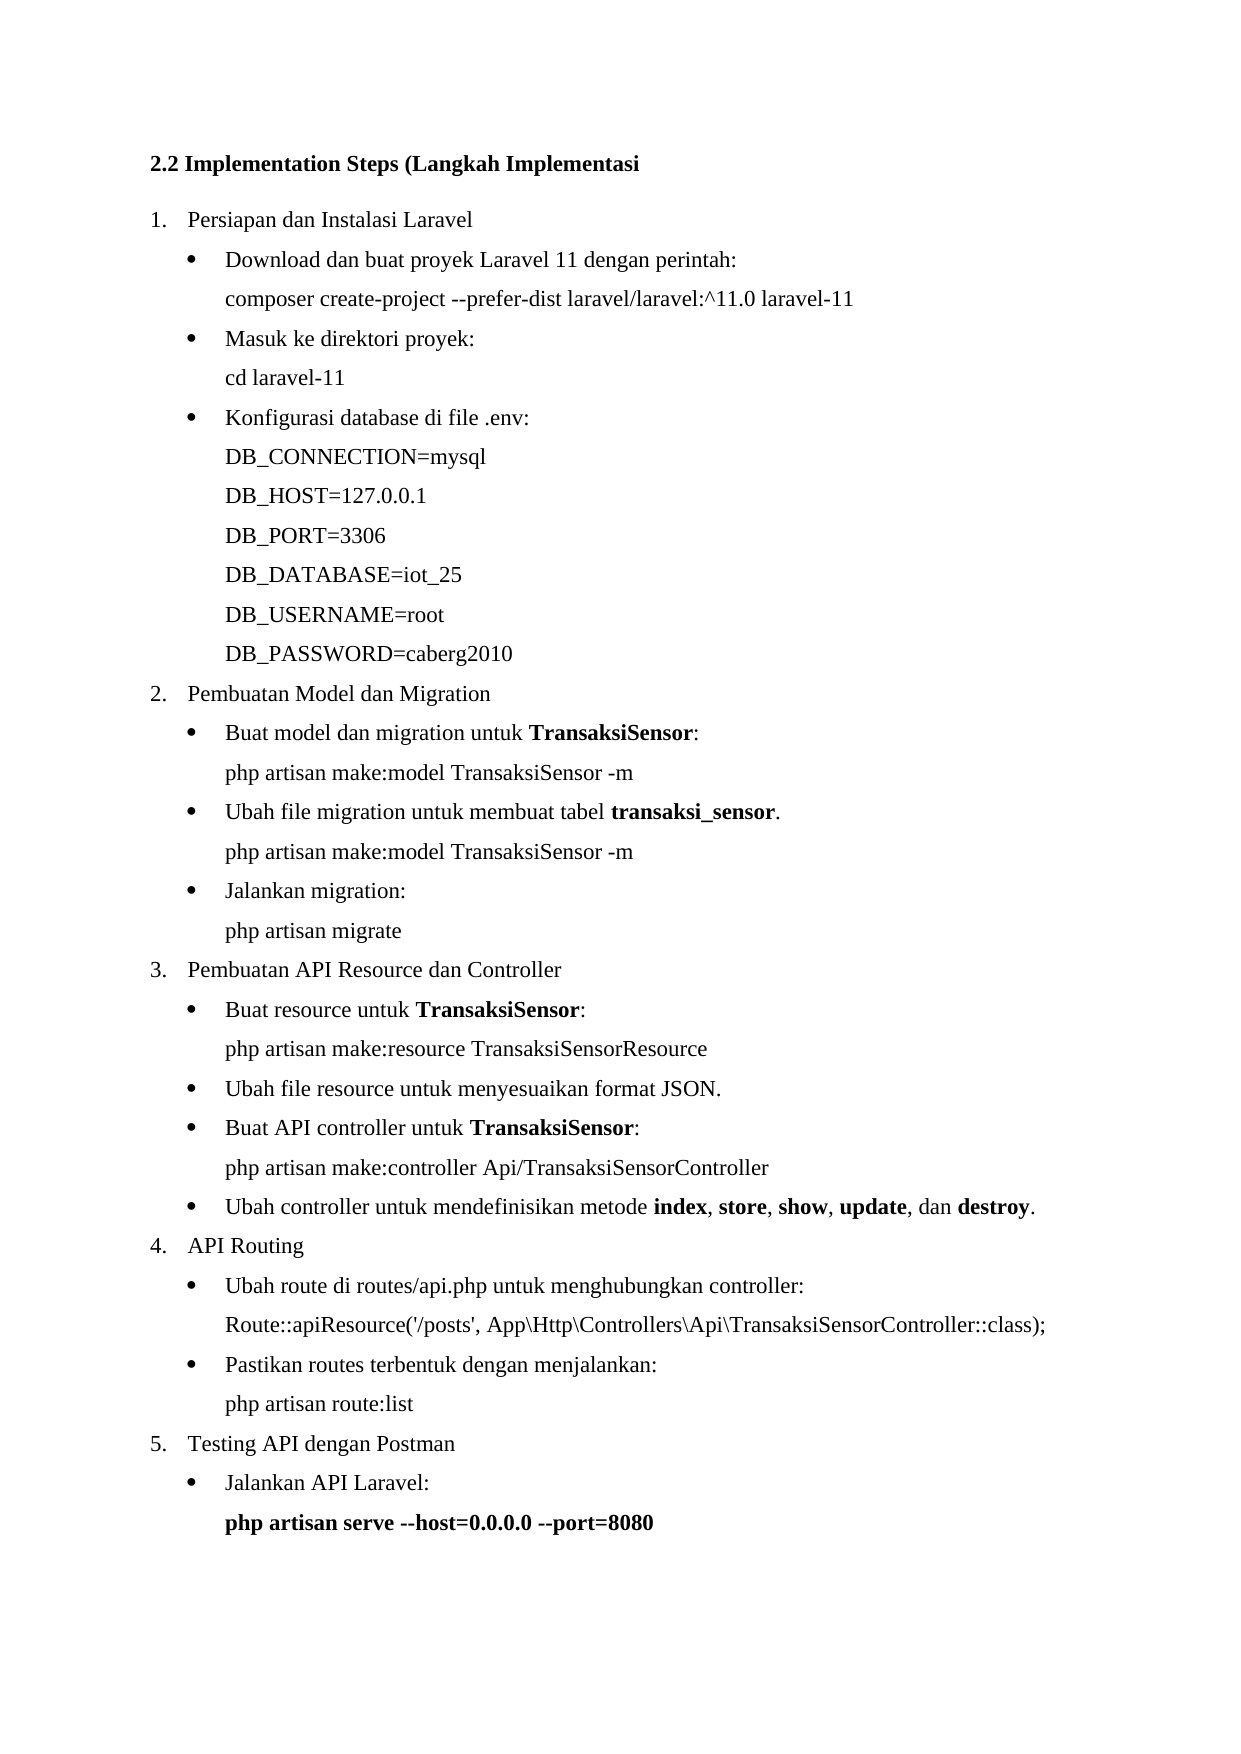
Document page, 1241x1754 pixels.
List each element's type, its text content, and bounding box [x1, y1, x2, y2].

list DB_PASSWORD=caberg2010 [225, 640, 1090, 667]
list DB_CONNECTION=mysql [225, 443, 1090, 469]
list php artisan make:model TransaksiSensor -m [225, 838, 1090, 864]
list Route::apiResource('/posts', App\Http\Controllers\Api\TransaksiSensorController::class); [225, 1312, 1090, 1338]
list composer create-project --prefer-dist laravel/laravel:^11.0 laravel-11 [225, 285, 1090, 311]
list Persiapan dan Instalasi Laravel [150, 206, 1090, 232]
list php artisan make:model TransaksiSensor -m [225, 759, 1090, 785]
list Ubah controller untuk mendefinisikan metode index, store, show, update, dan destroy. [187, 1193, 1090, 1219]
list Buat API controller untuk TransaksiSensor: [187, 1114, 1090, 1141]
list Ubah route di routes/api.php untuk menghubungkan controller: [187, 1272, 1090, 1298]
list Pembuatan API Resource dan Controller [150, 956, 1090, 983]
list Pembuatan Model dan Migration [150, 680, 1090, 706]
list Testing API dengan Postman [150, 1430, 1090, 1456]
list Buat resource untuk TransaksiSensor: [187, 996, 1090, 1022]
list Jalankan migration: [187, 877, 1090, 904]
list Buat model dan migration untuk TransaksiSensor: [187, 719, 1090, 746]
list Pastikan routes terbentuk dengan menjalankan: [187, 1351, 1090, 1377]
list php artisan route:list [225, 1391, 1090, 1417]
list DB_DATABASE=iot_25 [225, 561, 1090, 588]
list Masuk ke direktori proyek: [187, 324, 1090, 351]
list DB_PORT=3306 [225, 522, 1090, 548]
list php artisan make:controller Api/TransaksiSensorController [225, 1154, 1090, 1180]
list Ubah file resource untuk menyesuaikan format JSON. [187, 1075, 1090, 1101]
list cd laravel-11 [225, 364, 1090, 390]
list php artisan make:resource TransaksiSensorResource [225, 1035, 1090, 1062]
list API Routing [150, 1233, 1090, 1259]
list DB_HOST=127.0.0.1 [225, 482, 1090, 509]
list Ubah file migration untuk membuat tabel transaksi_sensor. [187, 798, 1090, 825]
list php artisan migrate [225, 917, 1090, 943]
list Jalankan API Laravel: [187, 1469, 1090, 1496]
list DB_USERNAME=root [225, 601, 1090, 627]
list Konfigurasi database di file .env: [187, 403, 1090, 430]
text 2.2 Implementation Steps (Langkah Implementasi [150, 150, 1090, 176]
list php artisan serve --host=0.0.0.0 --port=8080 [225, 1509, 1090, 1535]
list Download dan buat proyek Laravel 11 dengan perintah: [187, 246, 1090, 272]
